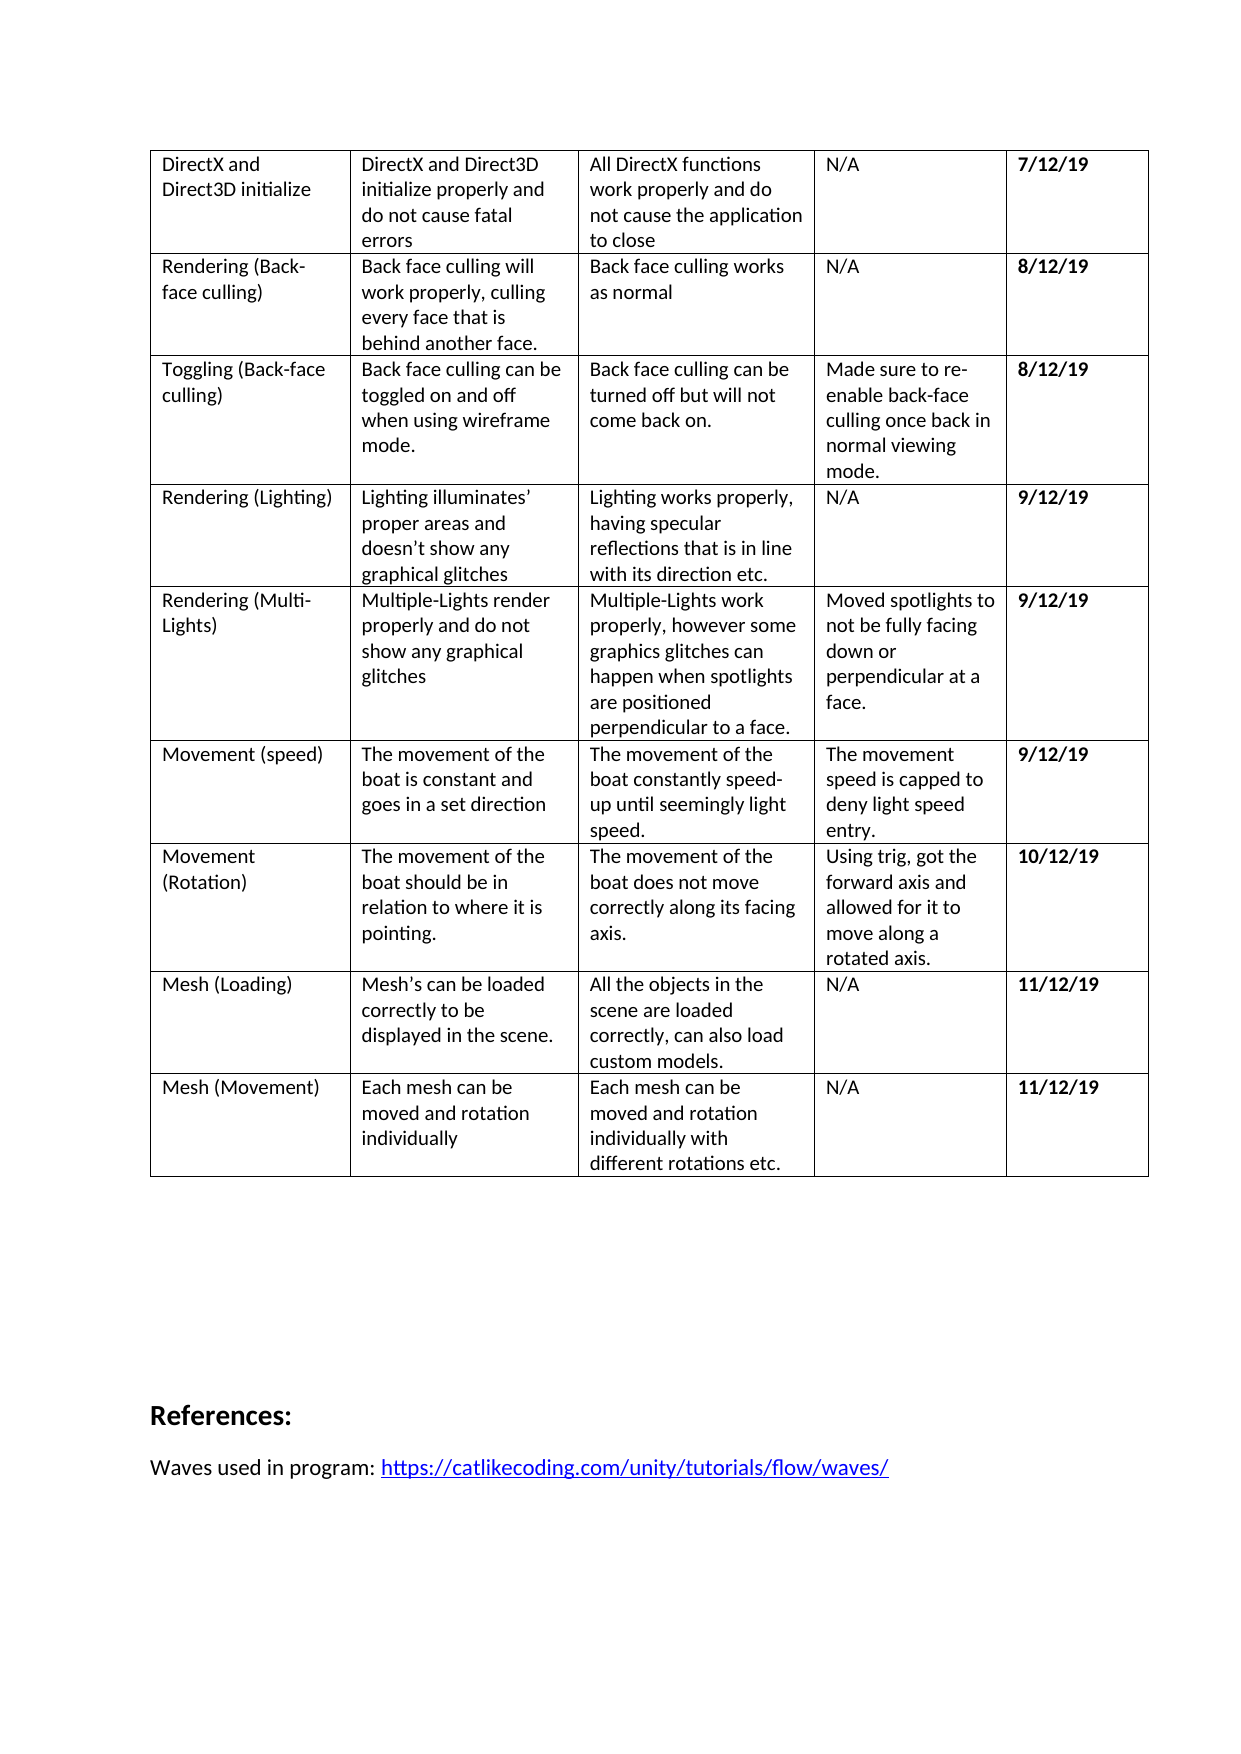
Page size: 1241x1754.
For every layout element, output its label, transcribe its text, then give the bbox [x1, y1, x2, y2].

table_cell N/A [815, 972, 1006, 1073]
table_cell 10/12/19 [1007, 844, 1148, 971]
table_cell Back face culling can be toggled on and off when using wireframe mode. [351, 356, 578, 483]
table_cell Mesh (Loading) [151, 972, 350, 1073]
table_cell 8/12/19 [1007, 356, 1148, 483]
table_cell Using trig, got the forward axis and allowed for it to move along a rotated axis. [815, 844, 1006, 971]
table_cell N/A [815, 254, 1006, 355]
table_cell Lighting illuminates’ proper areas and doesn’t show any graphical glitches [351, 485, 578, 586]
table_cell The movement of the boat is constant and goes in a set direction [351, 741, 578, 842]
table_cell The movement speed is capped to deny light speed entry. [815, 741, 1006, 842]
table_cell 11/12/19 [1007, 972, 1148, 1073]
table_cell N/A [815, 485, 1006, 586]
table_cell N/A [815, 151, 1006, 253]
table_cell Multiple-Lights render properly and do not show any graphical glitches [351, 587, 578, 740]
table_cell Toggling (Back-face culling) [151, 356, 350, 483]
table_cell All DirectX functions work properly and do not cause the application to close [579, 151, 814, 253]
table_cell Lighting works properly, having specular reflections that is in line with its direction etc. [579, 485, 814, 586]
table_cell All the objects in the scene are loaded correctly, can also load custom models. [579, 972, 814, 1073]
table_cell The movement of the boat should be in relation to where it is pointing. [351, 844, 578, 971]
table_cell 9/12/19 [1007, 741, 1148, 842]
table_cell N/A [815, 1074, 1006, 1176]
table_cell Each mesh can be moved and rotation individually [351, 1074, 578, 1176]
table_cell Back face culling will work properly, culling every face that is behind another face. [351, 254, 578, 355]
table_cell Mesh (Movement) [151, 1074, 350, 1176]
table_cell Rendering (Back-face culling) [151, 254, 350, 355]
table_cell The movement of the boat constantly speed-up until seemingly light speed. [579, 741, 814, 842]
table_cell Back face culling works as normal [579, 254, 814, 355]
table_cell DirectX and Direct3D initialize [151, 151, 350, 253]
table_cell Mesh’s can be loaded correctly to be displayed in the scene. [351, 972, 578, 1073]
table_cell 9/12/19 [1007, 587, 1148, 740]
text Waves used in program: https://catlikecoding.com/unity/tutorials/flow/waves/ [150, 1453, 1090, 1481]
table_cell 7/12/19 [1007, 151, 1148, 253]
table_cell DirectX and Direct3D initialize properly and do not cause fatal errors [351, 151, 578, 253]
table_cell The movement of the boat does not move correctly along its facing axis. [579, 844, 814, 971]
table_cell Back face culling can be turned off but will not come back on. [579, 356, 814, 483]
table_cell 8/12/19 [1007, 254, 1148, 355]
table_cell Moved spotlights to not be fully facing down or perpendicular at a face. [815, 587, 1006, 740]
table_cell Each mesh can be moved and rotation individually with different rotations etc. [579, 1074, 814, 1176]
table_cell Movement (speed) [151, 741, 350, 842]
table_cell Made sure to re-enable back-face culling once back in normal viewing mode. [815, 356, 1006, 483]
table_cell 11/12/19 [1007, 1074, 1148, 1176]
table_cell Multiple-Lights work properly, however some graphics glitches can happen when spotlights are positioned perpendicular to a face. [579, 587, 814, 740]
table_cell Movement (Rotation) [151, 844, 350, 971]
table_cell Rendering (Lighting) [151, 485, 350, 586]
text References: [150, 1397, 1090, 1433]
table_cell Rendering (Multi-Lights) [151, 587, 350, 740]
table_cell 9/12/19 [1007, 485, 1148, 586]
